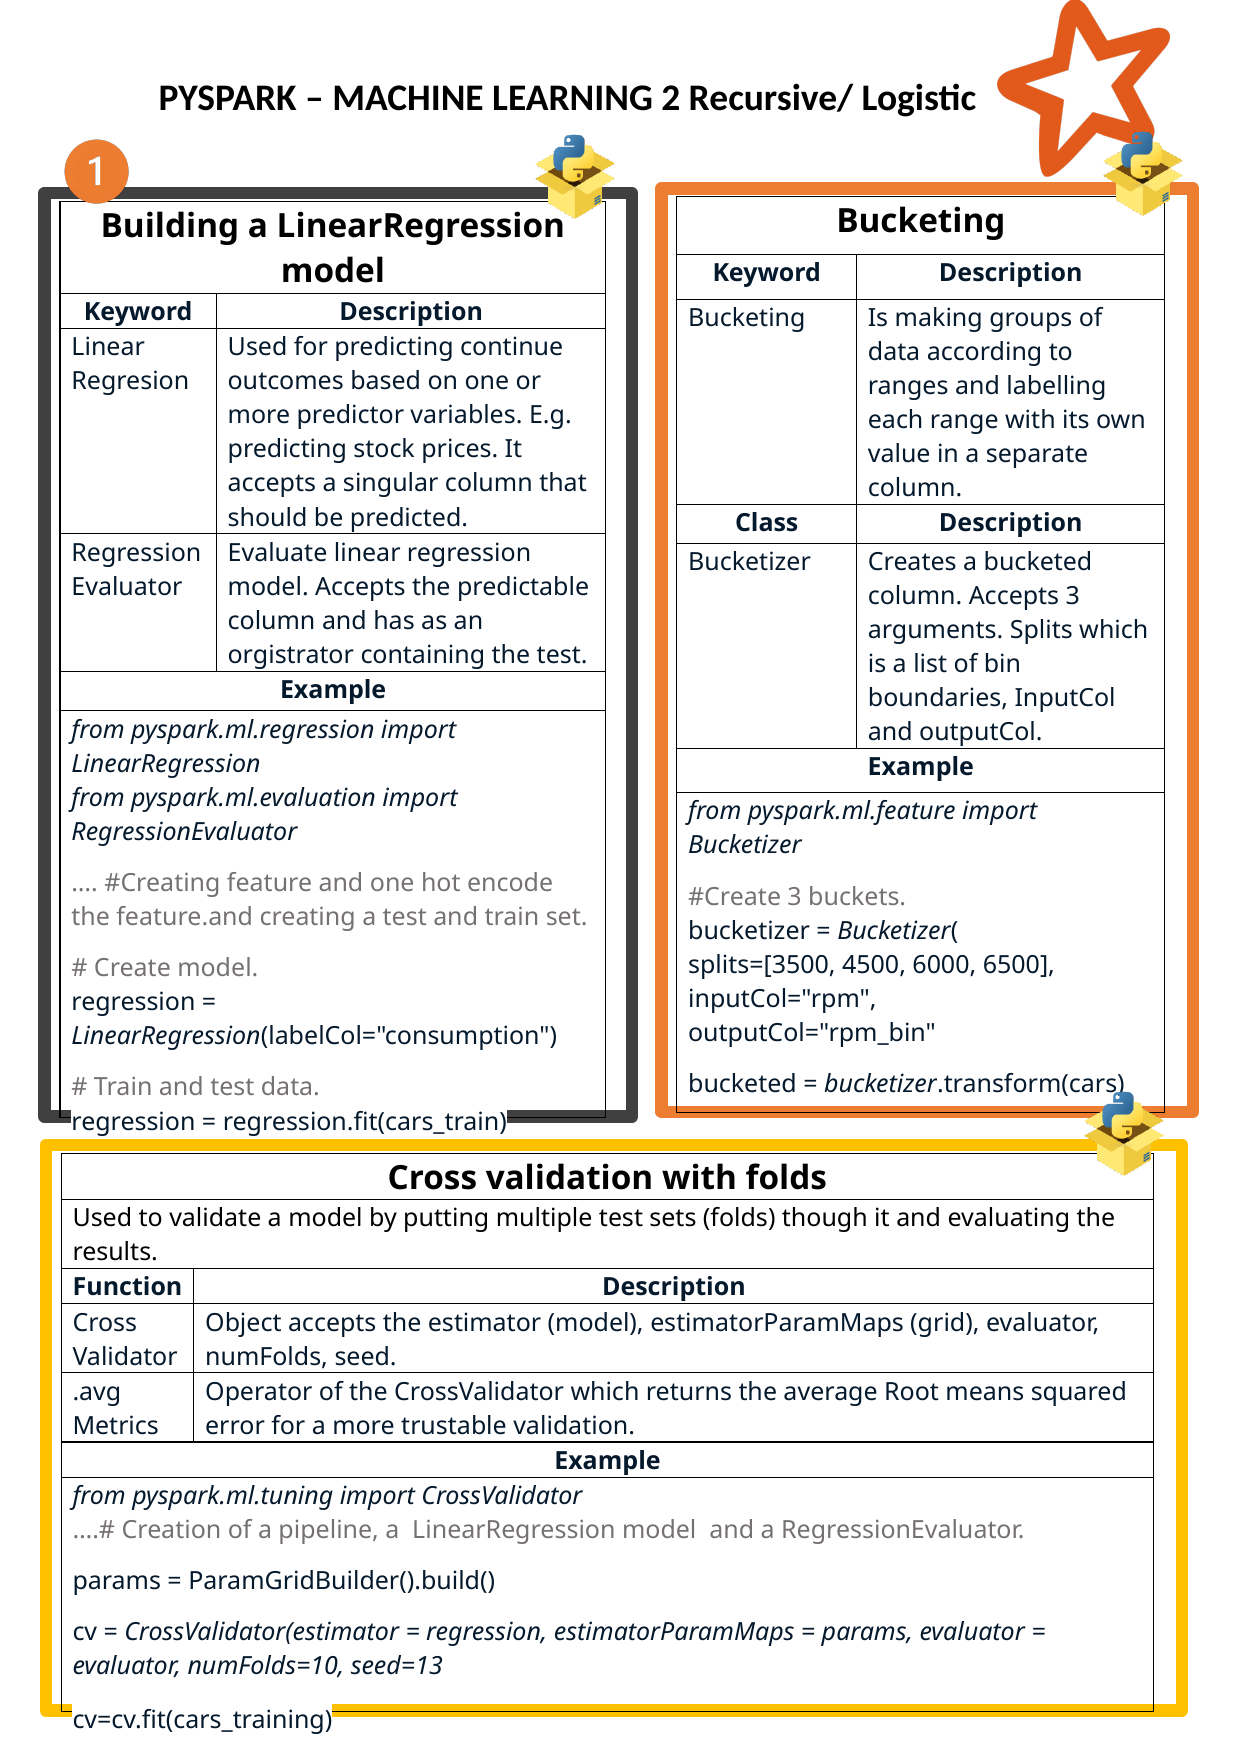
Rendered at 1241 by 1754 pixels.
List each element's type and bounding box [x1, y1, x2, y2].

picture [532, 133, 618, 220]
picture [995, 0, 1186, 217]
picture [1080, 1090, 1167, 1177]
picture [56, 131, 137, 212]
